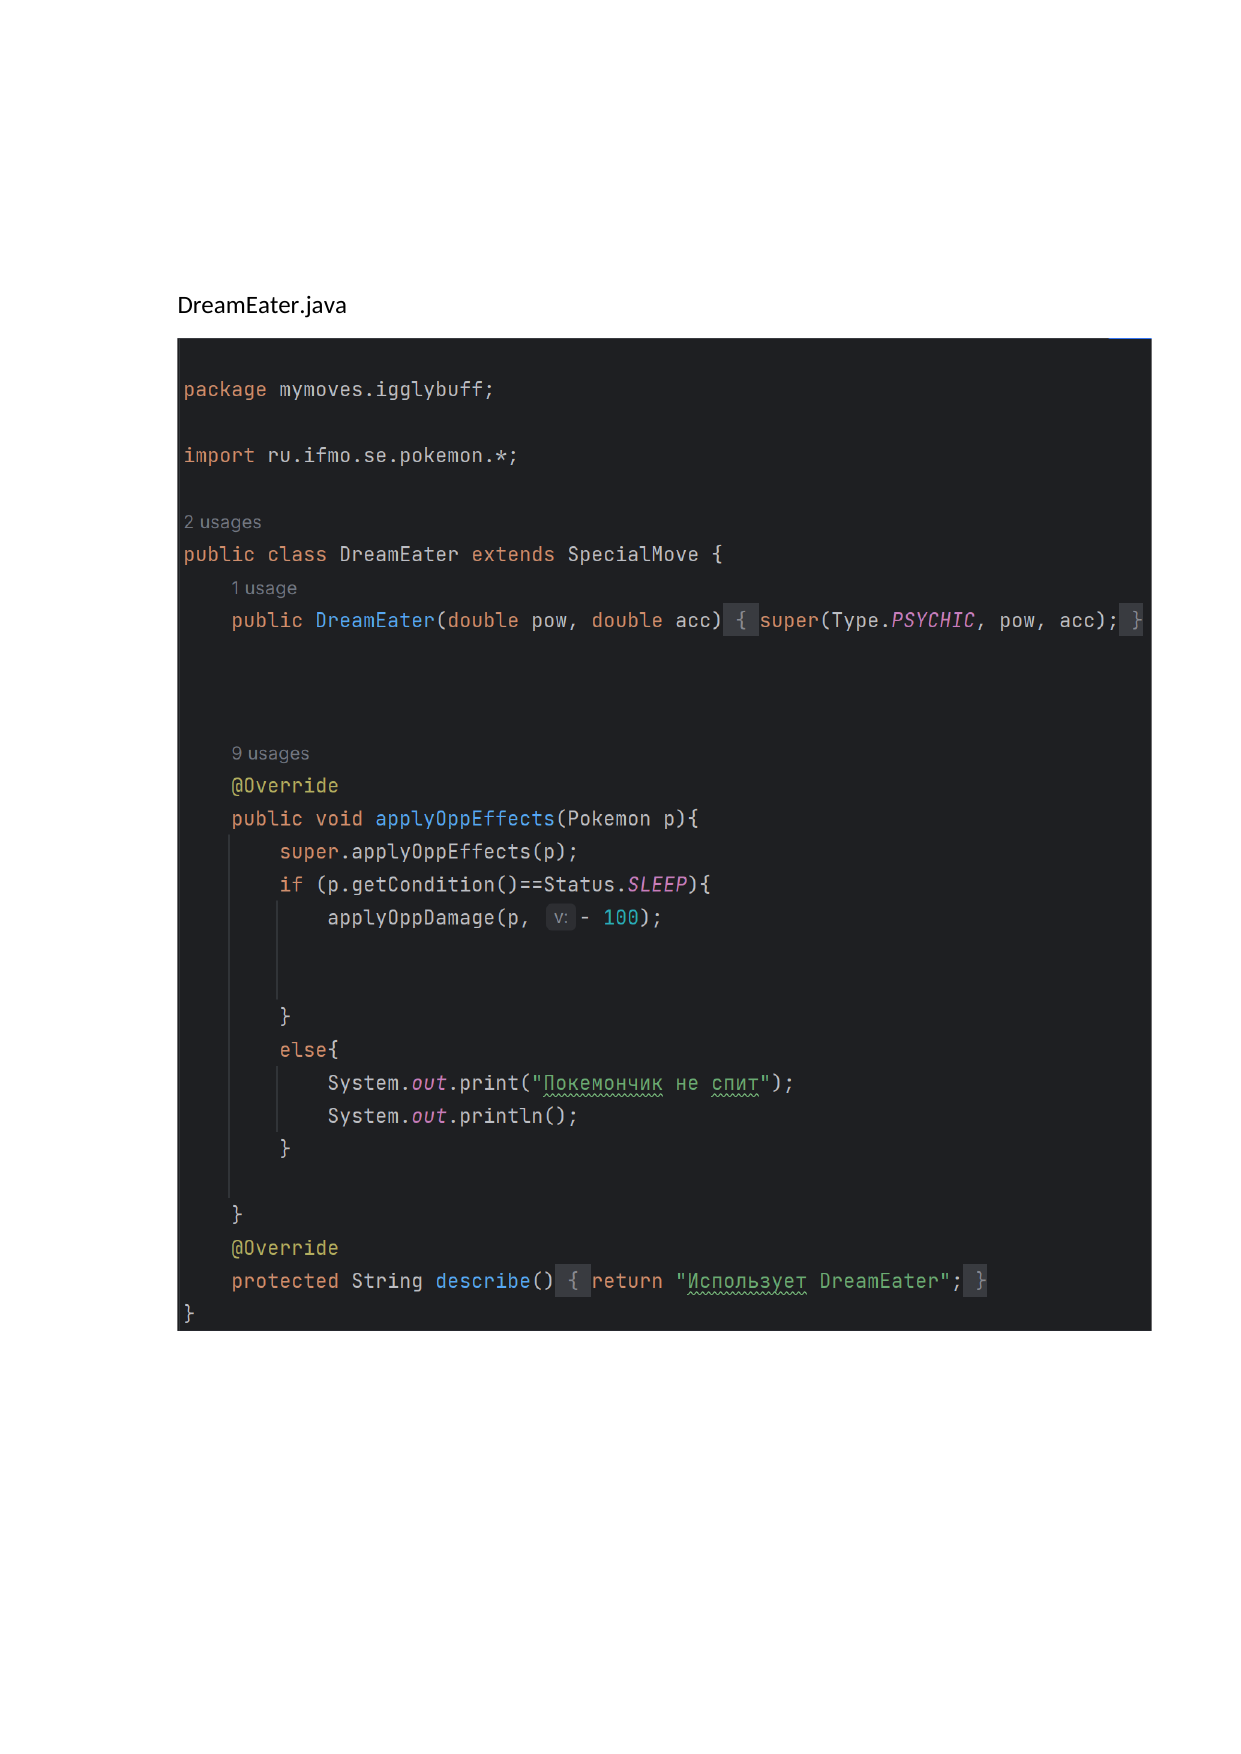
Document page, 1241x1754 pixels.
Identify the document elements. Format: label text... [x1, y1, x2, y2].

picture [177, 338, 1152, 1331]
text DreamEater.java [177, 289, 1152, 319]
